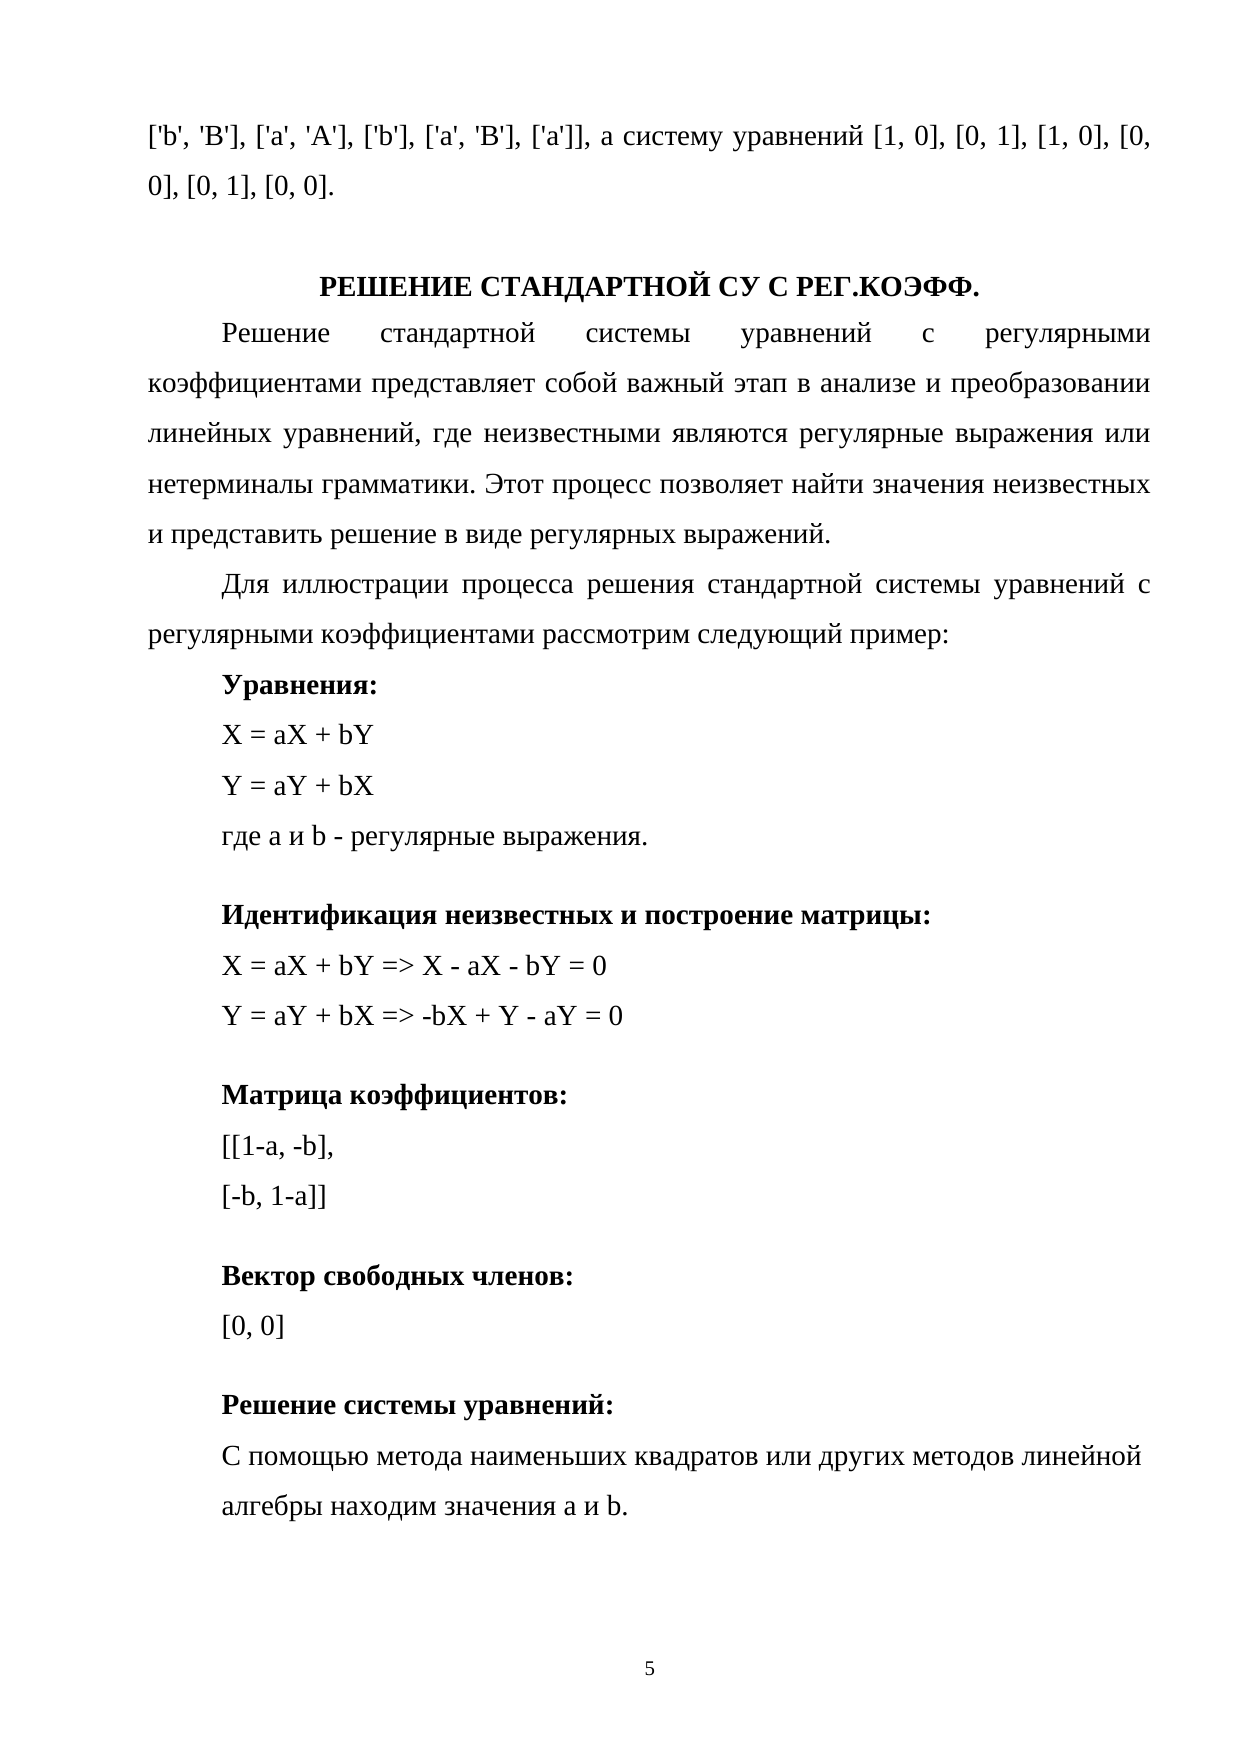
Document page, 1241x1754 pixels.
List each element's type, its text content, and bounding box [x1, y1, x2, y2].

text где a и b - регулярные выражения. [148, 818, 1152, 851]
text Вектор свободных членов: [0, 0] [221, 1258, 1152, 1341]
subtitle РЕШЕНИЕ СТАНДАРТНОЙ СУ С РЕГ.КОЭФФ. [148, 269, 1152, 302]
text Идентификация неизвестных и построение матрицы: X = aX + bY => X - aX - bY = 0 Y = aY + bX => -bX + Y - aY = 0 [221, 897, 1152, 1032]
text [148, 118, 1152, 202]
text Матрица коэффициентов: [[1-a, -b], [-b, 1-a]] [221, 1077, 1152, 1212]
text Для иллюстрации процесса решения стандартной системы уравнений с регулярными коэффициентами рассмотрим следующий пример: [148, 566, 1152, 650]
text Решение системы уравнений: С помощью метода наименьших квадратов или других методов линейной алгебры находим значения a и b. [221, 1387, 1152, 1522]
text Уравнения: [148, 667, 1152, 701]
text Решение стандартной системы уравнений с регулярными коэффициентами представляет собой важный этап в анализе и преобразовании линейных уравнений, где неизвестными являются регулярные выражения или нетерминалы грамматики. Этот процесс позволяет найти значения неизвестных и представить решение в виде регулярных выражений. [148, 315, 1152, 549]
text X = aX + bY [148, 717, 1152, 751]
text Y = aY + bX [148, 768, 1152, 801]
